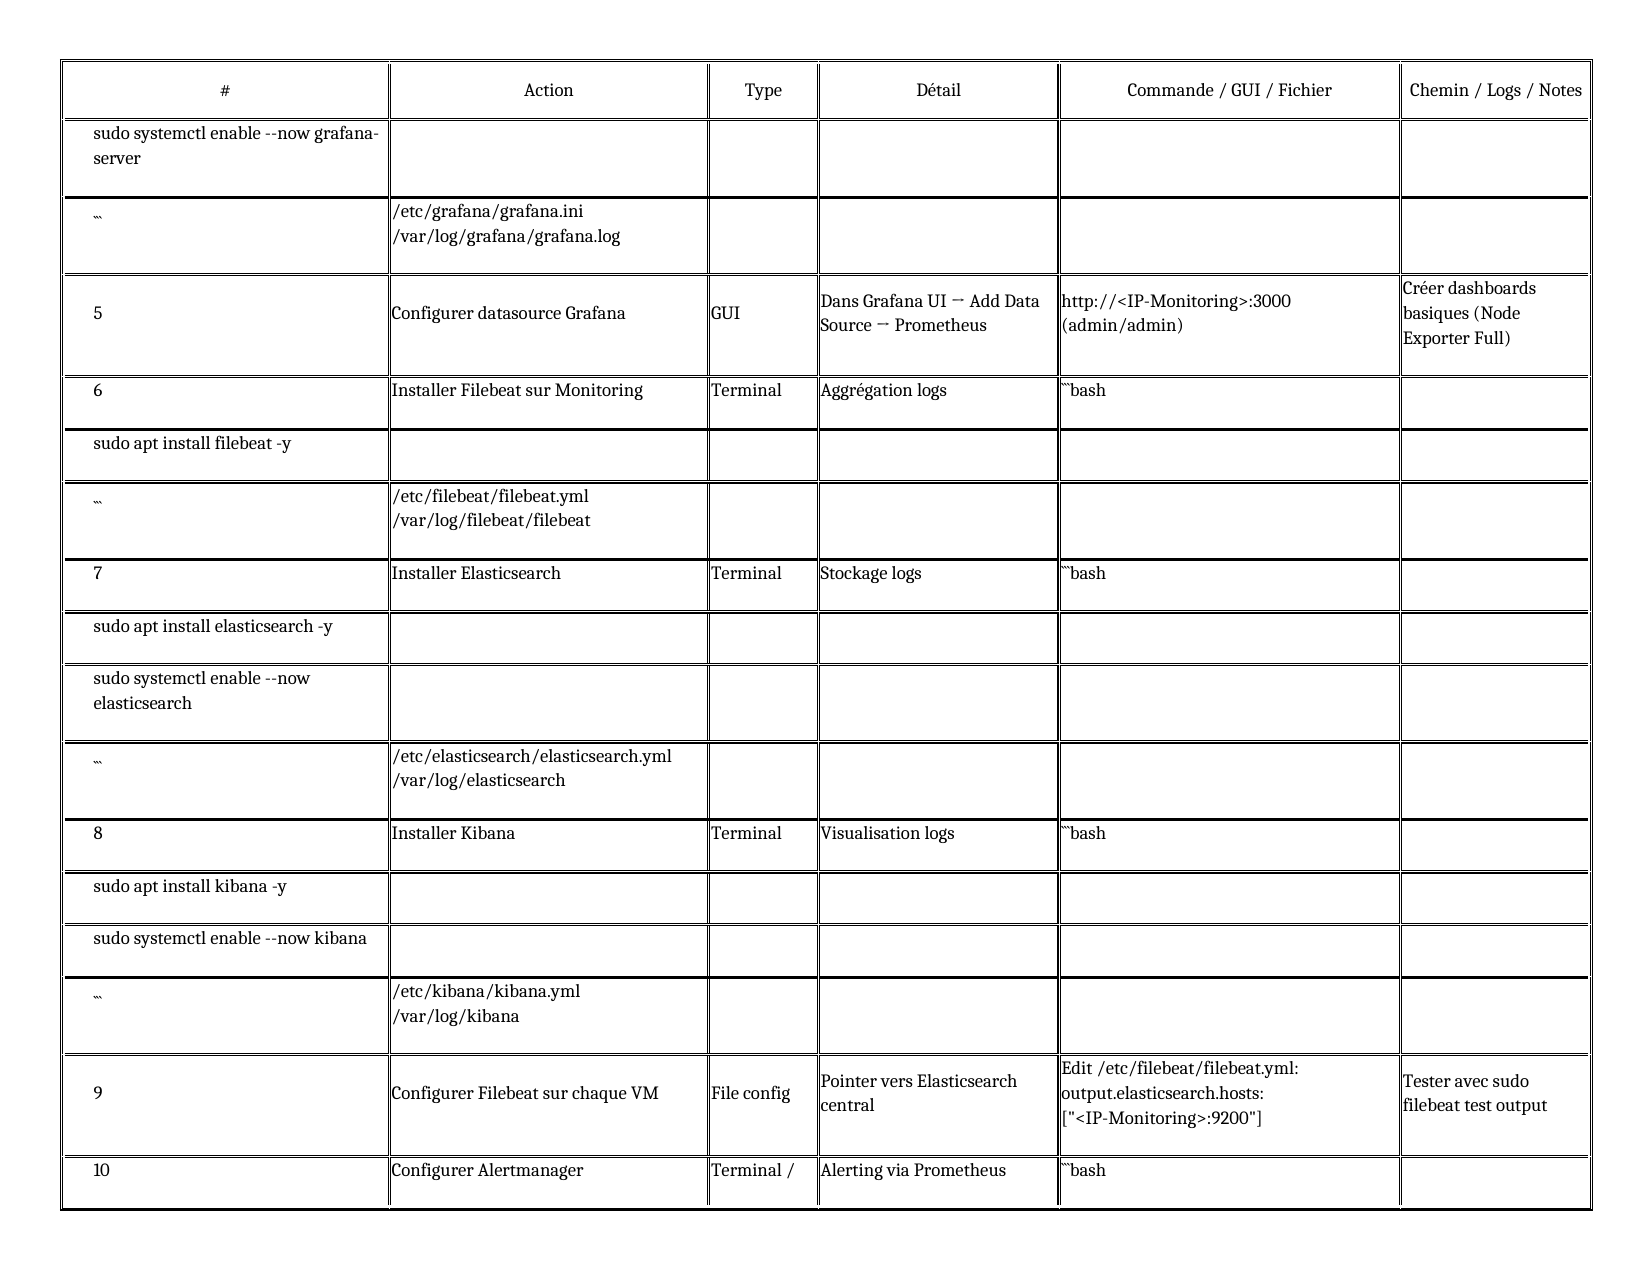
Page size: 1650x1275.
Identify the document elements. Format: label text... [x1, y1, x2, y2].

table_cell [1061, 926, 1399, 976]
table_cell [391, 614, 707, 663]
table_cell ```bash [1061, 561, 1399, 610]
table_cell Alerting via Prometheus [818, 1158, 1059, 1208]
table_cell /etc/grafana/grafana.ini /var/log/grafana/grafana.log [391, 199, 707, 273]
table_cell Terminal [710, 378, 817, 428]
table_cell [391, 666, 707, 740]
table_cell http://<IP-Monitoring>:3000 (admin/admin) [1061, 276, 1399, 375]
table_cell [710, 121, 817, 196]
table_cell ```bash [1061, 378, 1399, 428]
table_cell Visualisation logs [820, 821, 1057, 870]
table_header Commande / GUI / Fichier [1059, 62, 1400, 118]
table_cell [1061, 666, 1399, 740]
table_cell [1400, 870, 1592, 923]
table_cell [820, 744, 1057, 818]
table_cell [820, 121, 1057, 196]
table_cell [820, 614, 1057, 663]
table_cell 7 [63, 558, 388, 610]
table_header Chemin / Logs / Notes [1400, 60, 1590, 118]
table_cell [820, 431, 1057, 480]
table_cell sudo apt install kibana -y [61, 870, 389, 923]
table_cell Configurer Alertmanager [389, 1155, 708, 1208]
table_cell [1061, 484, 1399, 558]
table_cell [820, 926, 1057, 976]
table_cell [710, 199, 817, 273]
table_cell Aggrégation logs [820, 378, 1057, 428]
table_cell [1402, 375, 1590, 428]
table_cell Installer Elasticsearch [391, 561, 707, 610]
table_cell [1061, 431, 1399, 480]
table_cell [710, 431, 817, 480]
table_cell [820, 979, 1057, 1053]
table_cell [391, 431, 707, 480]
table_cell Dans Grafana UI → Add Data Source → Prometheus [820, 276, 1057, 375]
table_cell [1061, 979, 1399, 1053]
table_cell Terminal [710, 561, 817, 610]
table_cell [1061, 199, 1399, 273]
table_cell [1402, 976, 1592, 1053]
table_cell Pointer vers Elasticsearch central [820, 1056, 1057, 1155]
table_cell [1402, 196, 1592, 273]
table_cell sudo systemctl enable --now grafana-server [63, 118, 388, 196]
table_header Type [709, 62, 818, 118]
table_cell [1400, 740, 1592, 818]
table_cell Stockage logs [820, 561, 1057, 610]
table_cell 10 [63, 1155, 389, 1208]
table_cell [1400, 610, 1592, 663]
table_cell [1400, 1155, 1590, 1208]
table_cell [1402, 558, 1590, 610]
table_header # [63, 62, 389, 118]
table_cell [820, 874, 1057, 923]
table_cell [1402, 428, 1590, 480]
table_cell [820, 199, 1057, 273]
table_header Action [389, 60, 708, 118]
table_cell ``` [61, 976, 388, 1053]
table_cell 9 [63, 1053, 388, 1155]
table_cell [710, 666, 817, 740]
table_cell File config [710, 1056, 817, 1155]
table_cell Installer Filebeat sur Monitoring [391, 378, 707, 428]
table_cell sudo systemctl enable --now kibana [63, 923, 388, 976]
table_cell [710, 979, 817, 1053]
table_cell sudo systemctl enable --now elasticsearch [63, 663, 388, 740]
table_cell [1400, 480, 1592, 558]
table_cell Edit /etc/filebeat/filebeat.yml: output.elasticsearch.hosts: ["<IP-Monitoring>:9200"] [1061, 1056, 1399, 1155]
table_cell 6 [63, 375, 388, 428]
table_cell [1402, 663, 1590, 740]
table_cell [391, 874, 707, 923]
table_cell 8 [63, 818, 388, 870]
table_cell sudo apt install elasticsearch -y [61, 610, 389, 663]
table_cell [1402, 118, 1590, 196]
table_cell Installer Kibana [391, 821, 707, 870]
table_cell [710, 484, 817, 558]
table_cell [710, 614, 817, 663]
table_cell ``` [61, 480, 389, 558]
table_header Détail [818, 62, 1059, 118]
table_cell 5 [63, 273, 388, 375]
table_cell [820, 666, 1057, 740]
table_cell Terminal [710, 821, 817, 870]
table_cell [1061, 614, 1399, 663]
table_cell [391, 121, 707, 196]
table_cell Configurer Filebeat sur chaque VM [391, 1056, 707, 1155]
table_cell [1061, 121, 1399, 196]
table_cell [710, 926, 817, 976]
table_cell [1061, 874, 1399, 923]
table_cell ```bash [1061, 821, 1399, 870]
table_cell [391, 926, 707, 976]
table_cell Tester avec sudo filebeat test output [1402, 1053, 1590, 1155]
table_cell ```bash [1059, 1158, 1400, 1208]
table_cell [1402, 923, 1590, 976]
table_cell [710, 744, 817, 818]
table_cell sudo apt install filebeat -y [63, 428, 388, 480]
table_cell Configurer datasource Grafana [391, 276, 707, 375]
table_cell /etc/elasticsearch/elasticsearch.yml /var/log/elasticsearch [391, 744, 707, 818]
table_cell /etc/kibana/kibana.yml /var/log/kibana [391, 979, 707, 1053]
table_cell [710, 874, 817, 923]
table_cell /etc/filebeat/filebeat.yml /var/log/filebeat/filebeat [391, 484, 707, 558]
table_cell [1061, 744, 1399, 818]
table_cell Terminal / Fichier [709, 1158, 818, 1208]
table_cell ``` [61, 740, 389, 818]
table_cell [1402, 818, 1590, 870]
table_cell ``` [61, 196, 388, 273]
table_cell GUI [710, 276, 817, 375]
table_cell Créer dashboards basiques (Node Exporter Full) [1402, 273, 1590, 375]
table_cell [820, 484, 1057, 558]
